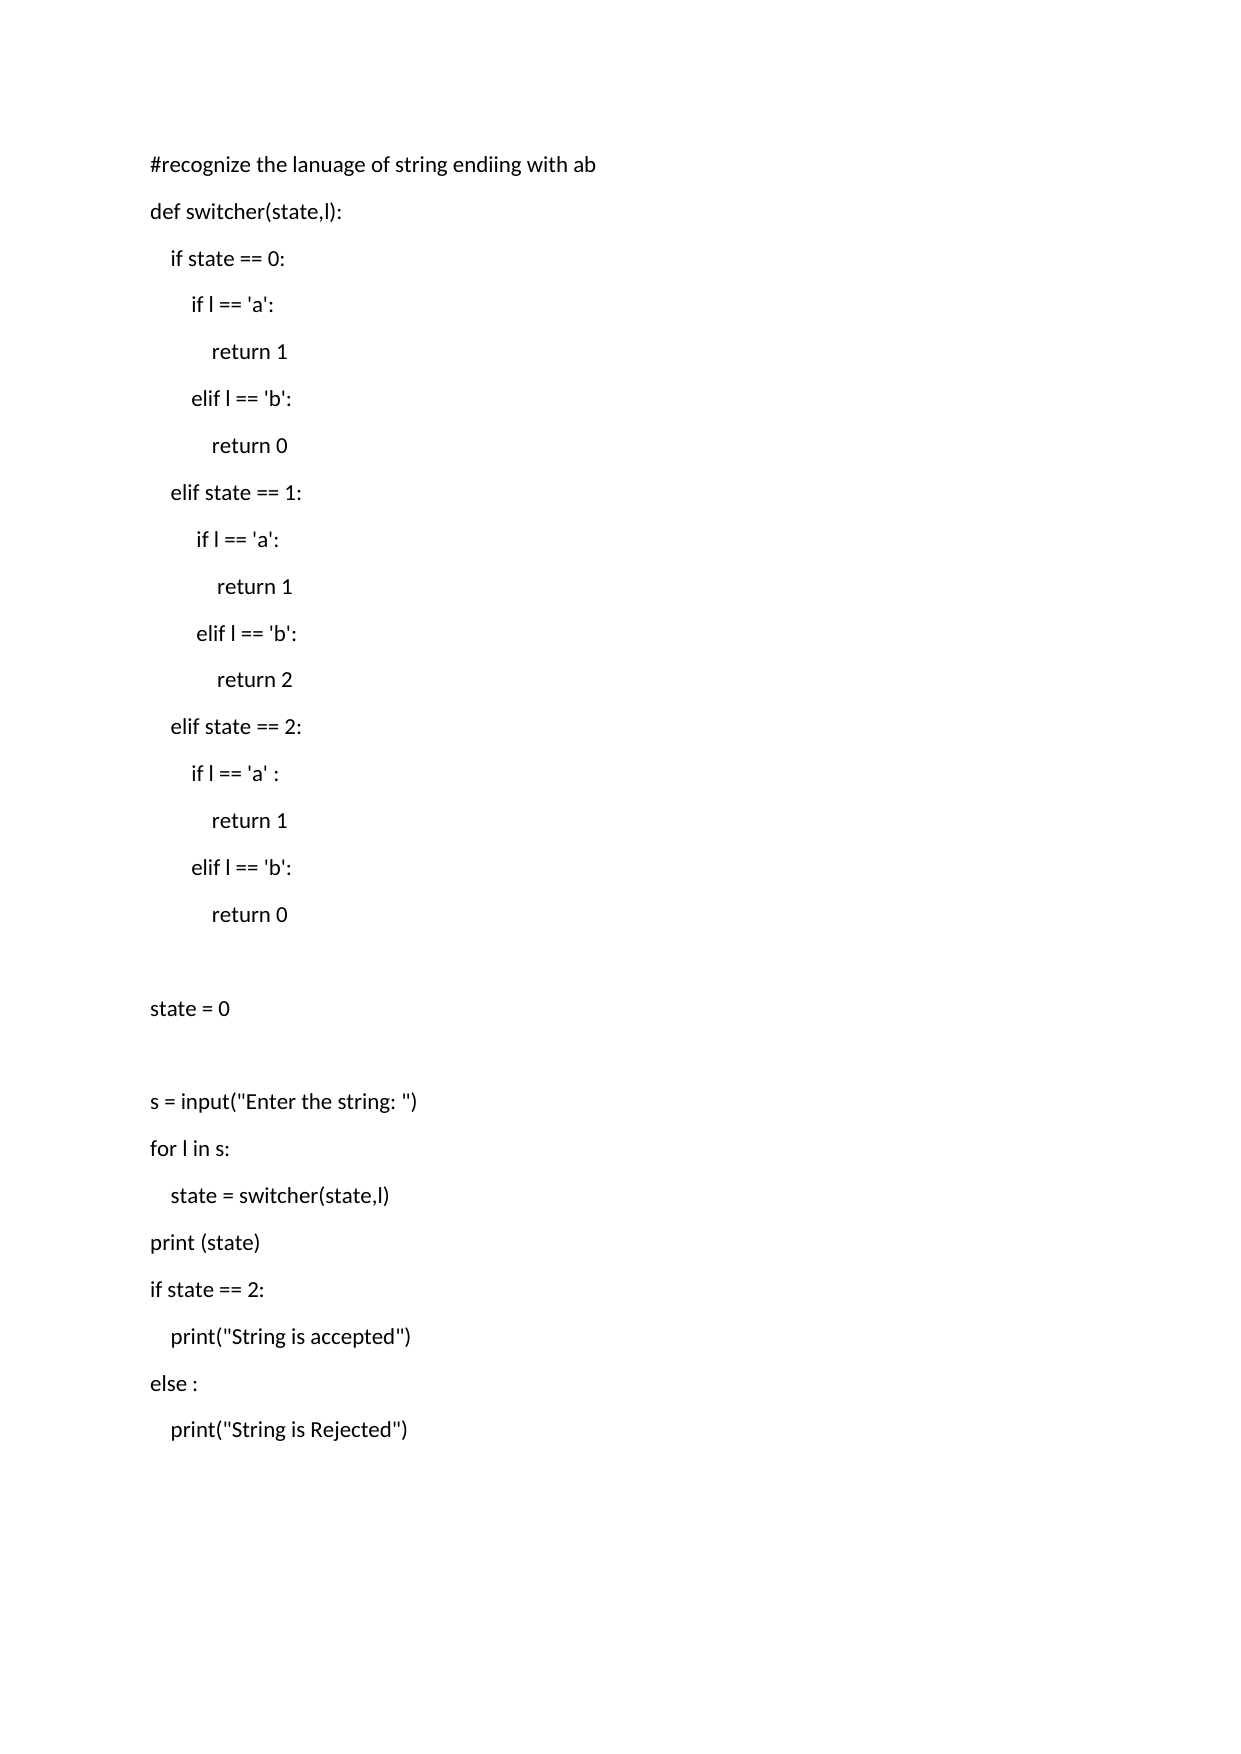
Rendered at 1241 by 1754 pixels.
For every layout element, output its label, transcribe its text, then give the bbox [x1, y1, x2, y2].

text if l == 'a': [150, 291, 1090, 319]
text return 1 [150, 806, 1090, 834]
text elif state == 1: [150, 478, 1090, 506]
text if l == 'a' : [150, 759, 1090, 787]
text for l in s: [150, 1134, 1090, 1162]
text if l == 'a': [150, 525, 1090, 553]
text elif l == 'b': [150, 853, 1090, 881]
text return 2 [150, 666, 1090, 694]
text if state == 2: [150, 1275, 1090, 1303]
text return 1 [150, 572, 1090, 600]
text return 0 [150, 900, 1090, 928]
text elif l == 'b': [150, 619, 1090, 647]
text print (state) [150, 1228, 1090, 1256]
text print("String is accepted") [150, 1322, 1090, 1350]
text #recognize the lanuage of string endiing with ab [150, 150, 1090, 178]
text if state == 0: [150, 244, 1090, 272]
text state = switcher(state,l) [150, 1181, 1090, 1209]
text state = 0 [150, 994, 1090, 1022]
text return 0 [150, 431, 1090, 459]
text else : [150, 1369, 1090, 1397]
text def switcher(state,l): [150, 197, 1090, 225]
text print("String is Rejected") [150, 1416, 1090, 1444]
text elif state == 2: [150, 712, 1090, 741]
text elif l == 'b': [150, 384, 1090, 412]
text return 1 [150, 337, 1090, 366]
text s = input("Enter the string: ") [150, 1087, 1090, 1116]
